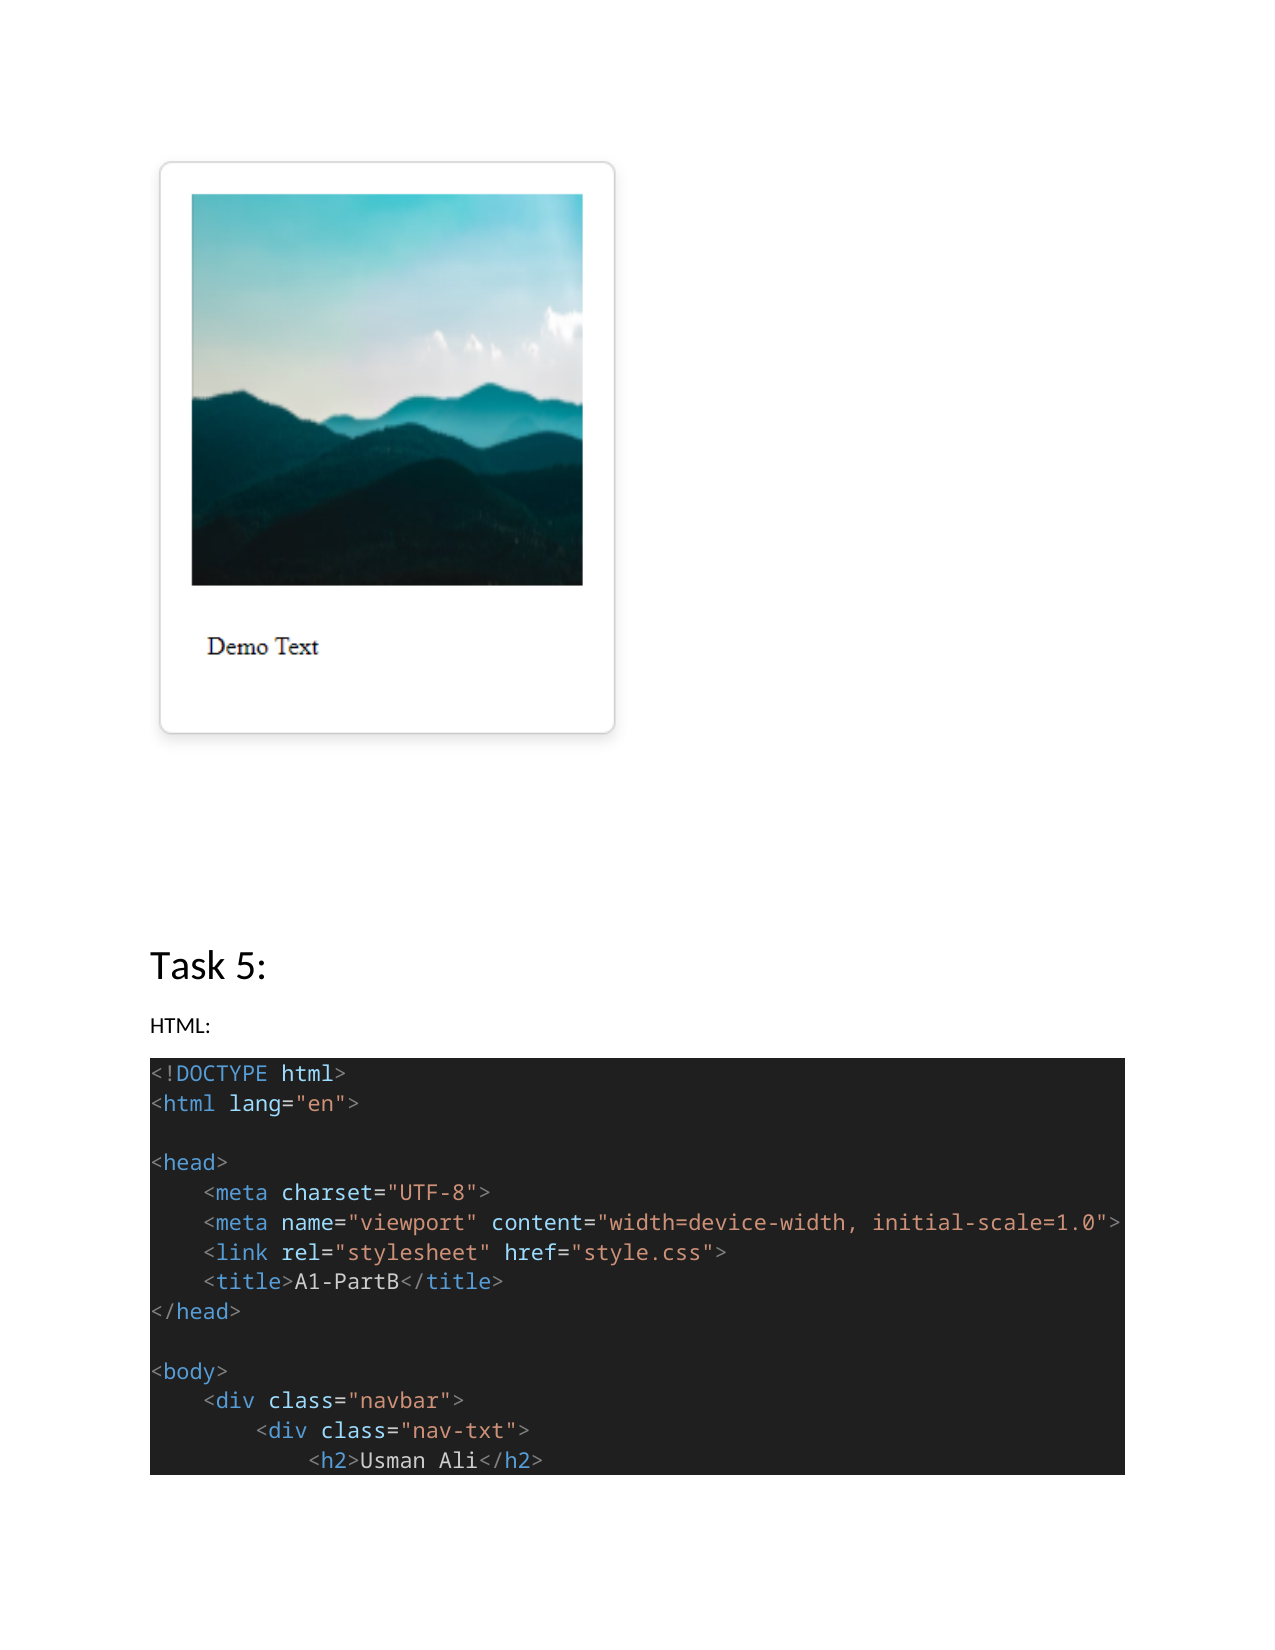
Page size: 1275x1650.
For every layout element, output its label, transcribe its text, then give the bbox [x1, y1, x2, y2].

text <head> [150, 1147, 1125, 1177]
text <link rel="stylesheet" href="style.css"> [150, 1236, 1125, 1266]
text <title>A1-PartB</title> [150, 1266, 1125, 1296]
text <h2>Usman Ali</h2> [150, 1445, 1125, 1475]
text <div class="nav-txt"> [150, 1415, 1125, 1445]
text <meta charset="UTF-8"> [150, 1177, 1125, 1207]
text HTML: [150, 1011, 1125, 1039]
text Task 5: [150, 939, 1125, 990]
text <div class="navbar"> [150, 1385, 1125, 1415]
text <body> [150, 1356, 1125, 1385]
text <!DOCTYPE html> [150, 1058, 1125, 1087]
text <html lang="en"> [150, 1087, 1125, 1117]
text <meta name="viewport" content="width=device-width, initial-scale=1.0"> [150, 1207, 1125, 1236]
text </head> [150, 1296, 1125, 1326]
picture [150, 150, 658, 827]
